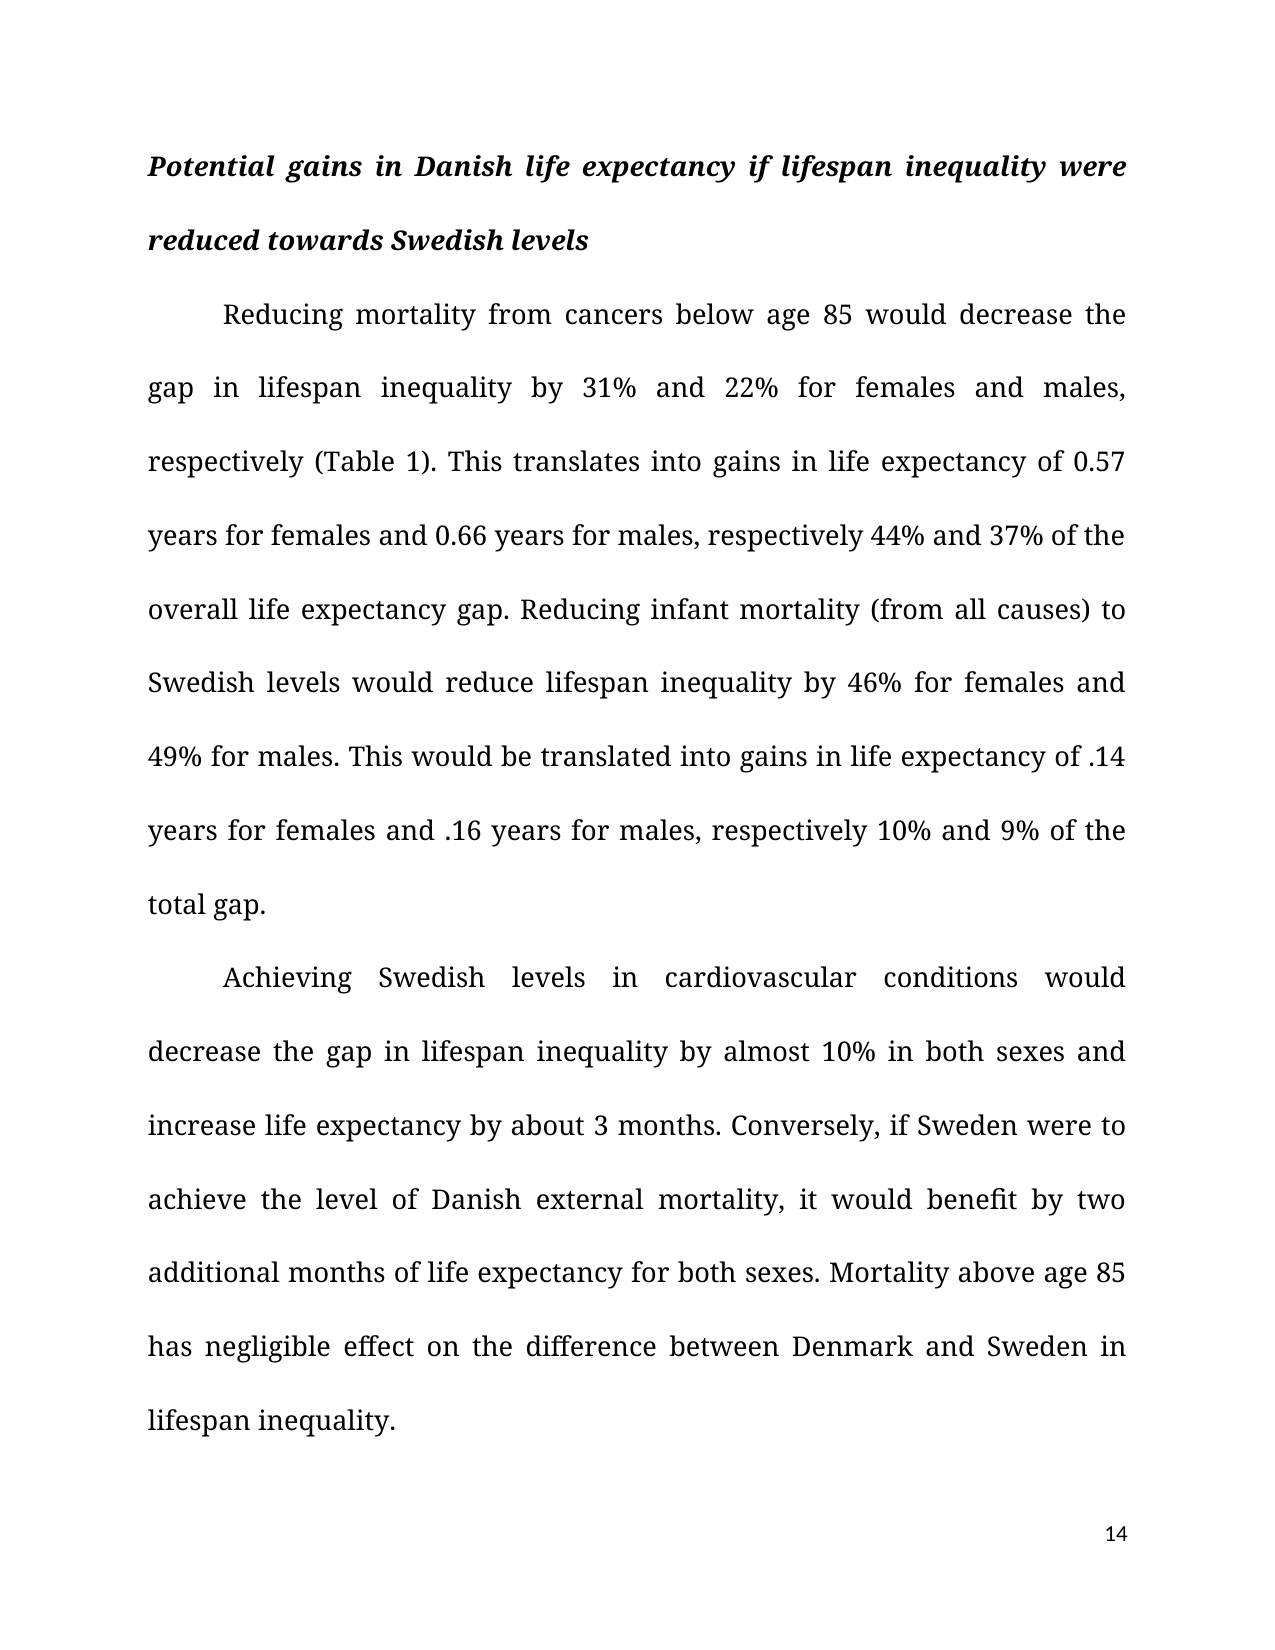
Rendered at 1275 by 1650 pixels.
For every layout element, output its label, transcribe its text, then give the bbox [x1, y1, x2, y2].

text Potential gains in Danish life expectancy if lifespan inequality were reduced towards Swedish levels [148, 148, 1127, 258]
text Reducing mortality from cancers below age 85 would decrease the gap in lifespan inequality by 31% and 22% for females and males, respectively (Table 1). This translates into gains in life expectancy of 0.57 years for females and 0.66 years for males, respectively 44% and 37% of the overall life expectancy gap. Reducing infant mortality (from all causes) to Swedish levels would reduce lifespan inequality by 46% for females and 49% for males. This would be translated into gains in life expectancy of .14 years for females and .16 years for males, respectively 10% and 9% of the total gap. [148, 295, 1127, 922]
text Achieving Swedish levels in cardiovascular conditions would decrease the gap in lifespan inequality by almost 10% in both sexes and increase life expectancy by about 3 months. Conversely, if Sweden were to achieve the level of Danish external mortality, it would benefit by two additional months of life expectancy for both sexes. Mortality above age 85 has negligible effect on the difference between Denmark and Sweden in lifespan inequality. [148, 959, 1127, 1438]
